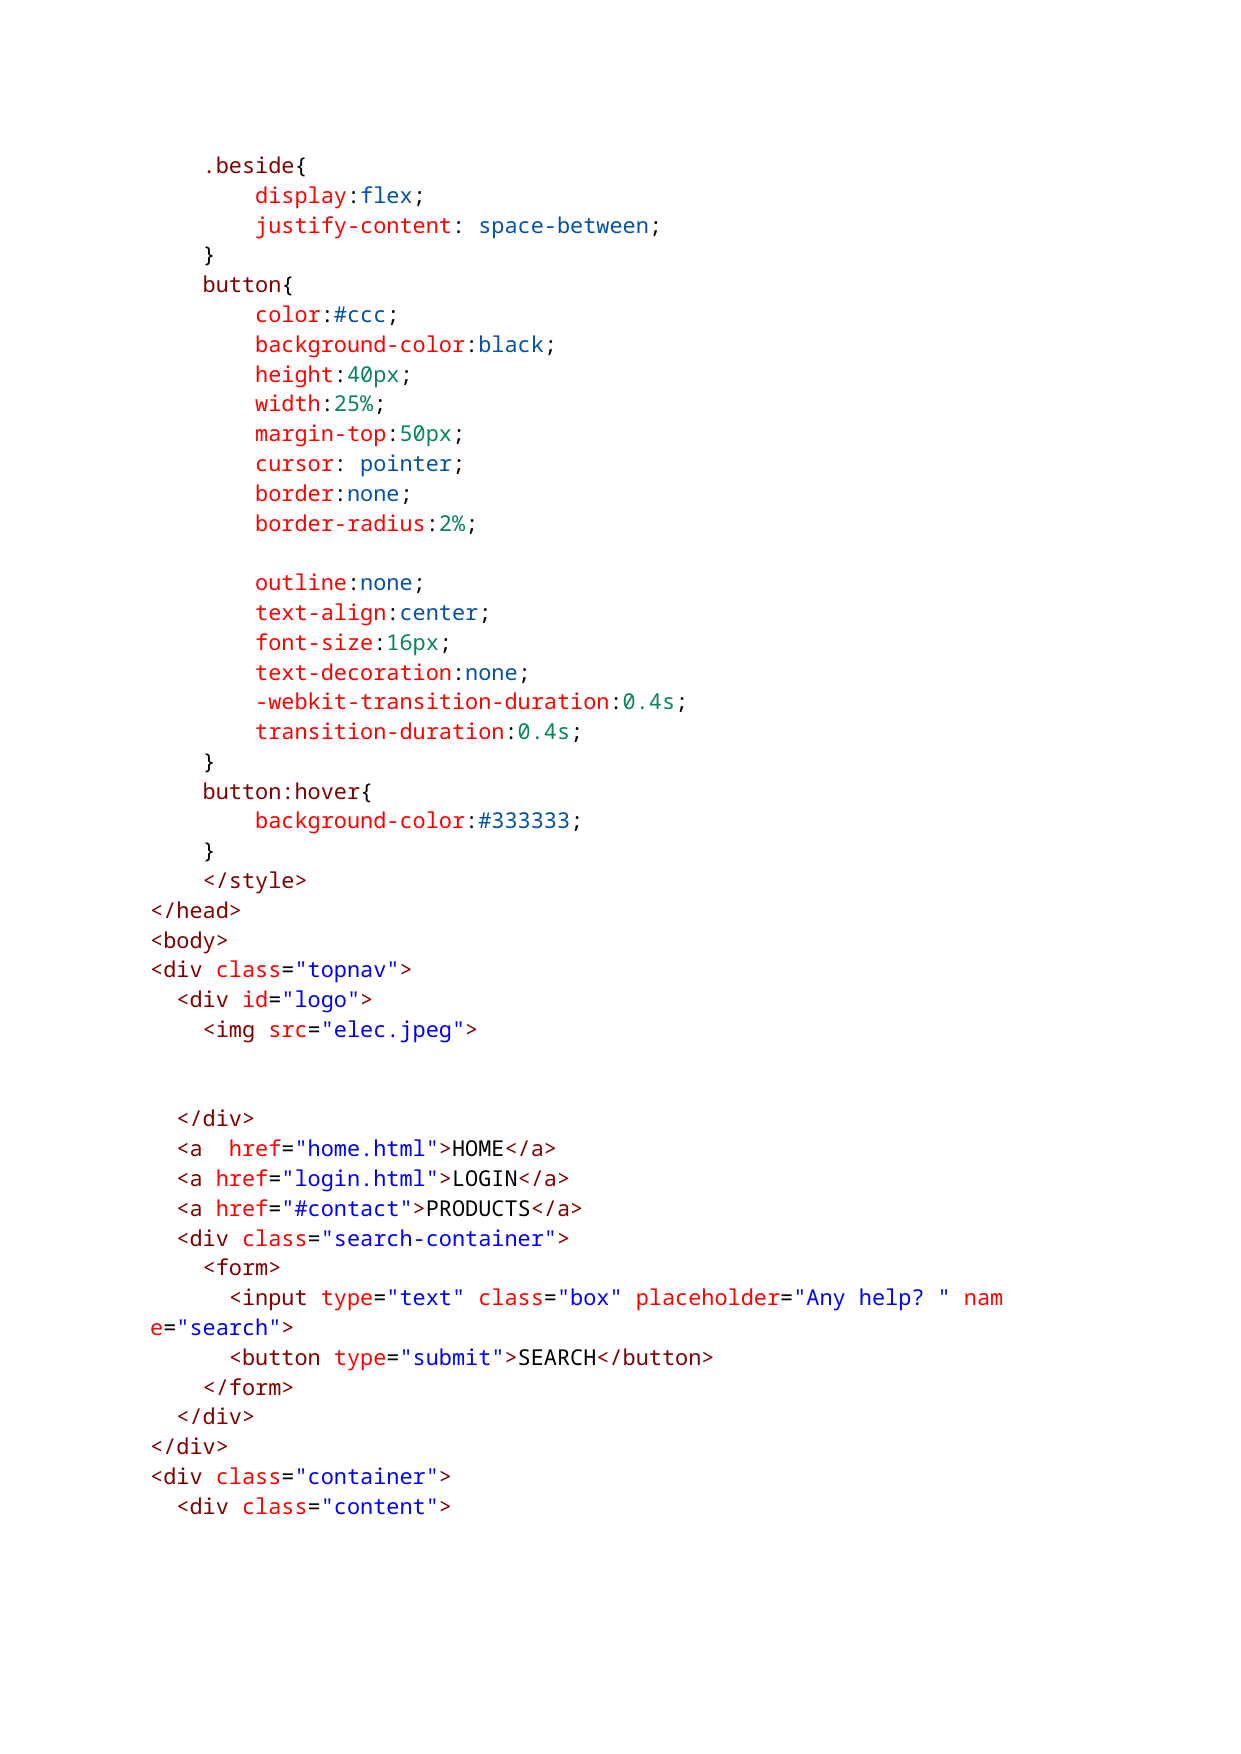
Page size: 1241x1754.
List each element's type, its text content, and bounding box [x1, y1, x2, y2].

text background-color:black; [150, 329, 1090, 358]
text </div> [150, 1401, 1090, 1431]
text text-decoration:none; [150, 656, 1090, 686]
text <body> [150, 924, 1090, 954]
text color:#ccc; [150, 299, 1090, 329]
text </head> [150, 895, 1090, 924]
text background-color:#333333; [150, 805, 1090, 835]
text <button type="submit">SEARCH</button> [150, 1342, 1090, 1371]
text </div> [150, 1431, 1090, 1461]
text <form> [150, 1252, 1090, 1282]
text margin-top:50px; [150, 418, 1090, 448]
text } [150, 239, 1090, 269]
text justify-content: space-between; [150, 209, 1090, 239]
text <img src="elec.jpeg"> [150, 1014, 1090, 1044]
text border:none; [150, 478, 1090, 507]
text <a href="#contact">PRODUCTS</a> [150, 1193, 1090, 1222]
text <div class="topnav"> [150, 954, 1090, 984]
text <div class="container"> [150, 1461, 1090, 1491]
text </div> [150, 1103, 1090, 1133]
text <a href="login.html">LOGIN</a> [150, 1163, 1090, 1193]
text text-align:center; [150, 597, 1090, 627]
text <input type="text" class="box" placeholder="Any help? " name="search"> [150, 1282, 1090, 1342]
text border-radius:2%; [150, 507, 1090, 537]
text <div class="content"> [150, 1491, 1090, 1520]
text .beside{ [150, 150, 1090, 180]
text button{ [150, 269, 1090, 299]
text </form> [150, 1371, 1090, 1401]
text outline:none; [150, 567, 1090, 597]
text <div class="search-container"> [150, 1222, 1090, 1252]
text width:25%; [150, 388, 1090, 418]
text } [150, 835, 1090, 865]
text transition-duration:0.4s; [150, 716, 1090, 746]
text } [150, 746, 1090, 776]
text -webkit-transition-duration:0.4s; [150, 686, 1090, 716]
text </style> [150, 865, 1090, 895]
text <div id="logo"> [150, 984, 1090, 1014]
text <a href="home.html">HOME</a> [150, 1133, 1090, 1163]
text cursor: pointer; [150, 448, 1090, 478]
text button:hover{ [150, 776, 1090, 805]
text font-size:16px; [150, 627, 1090, 656]
text display:flex; [150, 180, 1090, 209]
text height:40px; [150, 358, 1090, 388]
